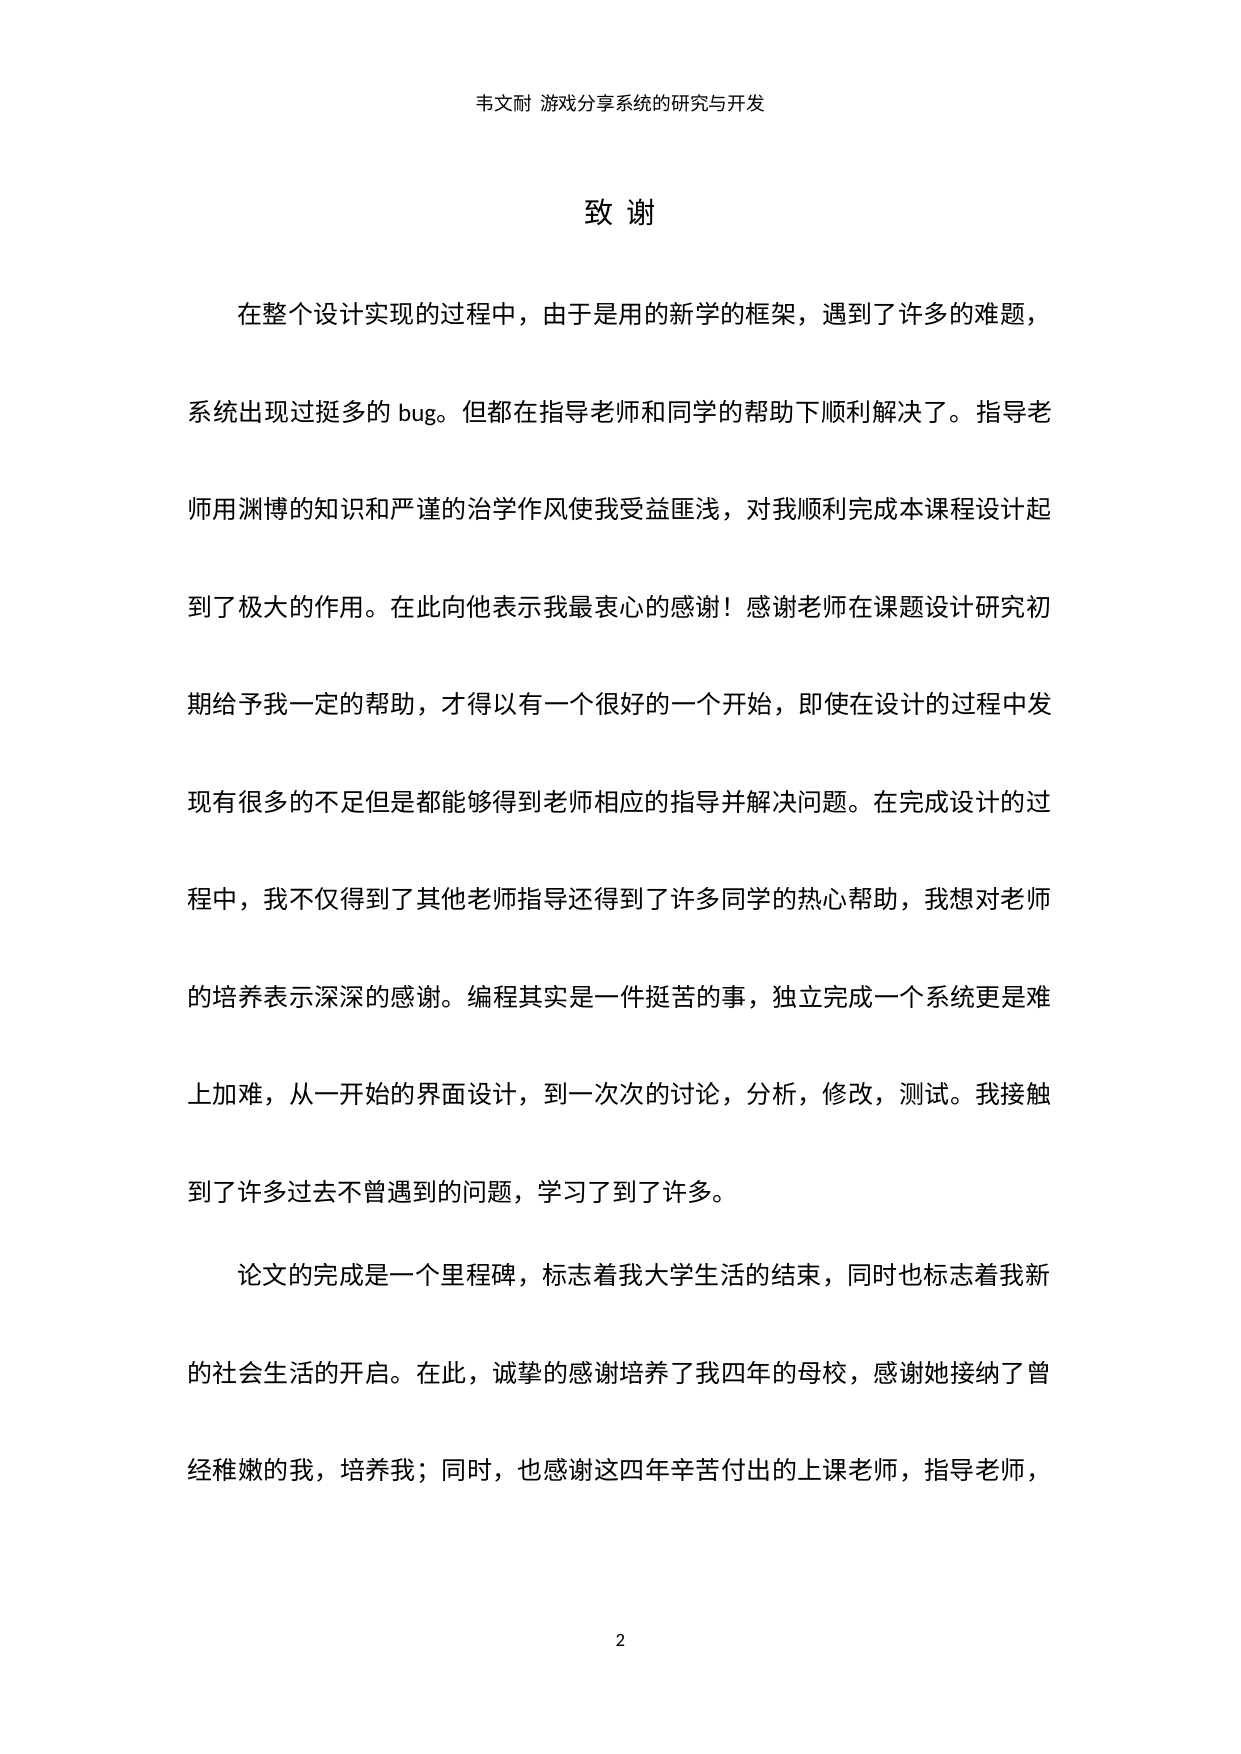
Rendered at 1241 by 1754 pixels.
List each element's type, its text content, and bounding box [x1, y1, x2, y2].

text 论文的完成是一个里程碑，标志着我大学生活的结束，同时也标志着我新的社会生活的开启。在此，诚挚的感谢培养了我四年的母校，感谢她接纳了曾经稚嫩的我，培养我；同时，也感谢这四年辛苦付出的上课老师，指导老师，辅导员，校领导。希望母校越来越好。 [187, 1241, 1053, 1501]
text 在整个设计实现的过程中，由于是用的新学的框架，遇到了许多的难题，系统出现过挺多的bug。但都在指导老师和同学的帮助下顺利解决了。指导老师用渊博的知识和严谨的治学作风使我受益匪浅，对我顺利完成本课程设计起到了极大的作用。在此向他表示我最衷心的感谢！感谢老师在课题设计研究初期给予我一定的帮助，才得以有一个很好的一个开始，即使在设计的过程中发现有很多的不足但是都能够得到老师相应的指导并解决问题。在完成设计的过程中，我不仅得到了其他老师指导还得到了许多同学的热心帮助，我想对老师的培养表示深深的感谢。编程其实是一件挺苦的事，独立完成一个系统更是难上加难，从一开始的界面设计，到一次次的讨论，分析，修改，测试。我接触到了许多过去不曾遇到的问题，学习了到了许多。 [187, 281, 1053, 1223]
text 致 谢 [187, 178, 1053, 243]
